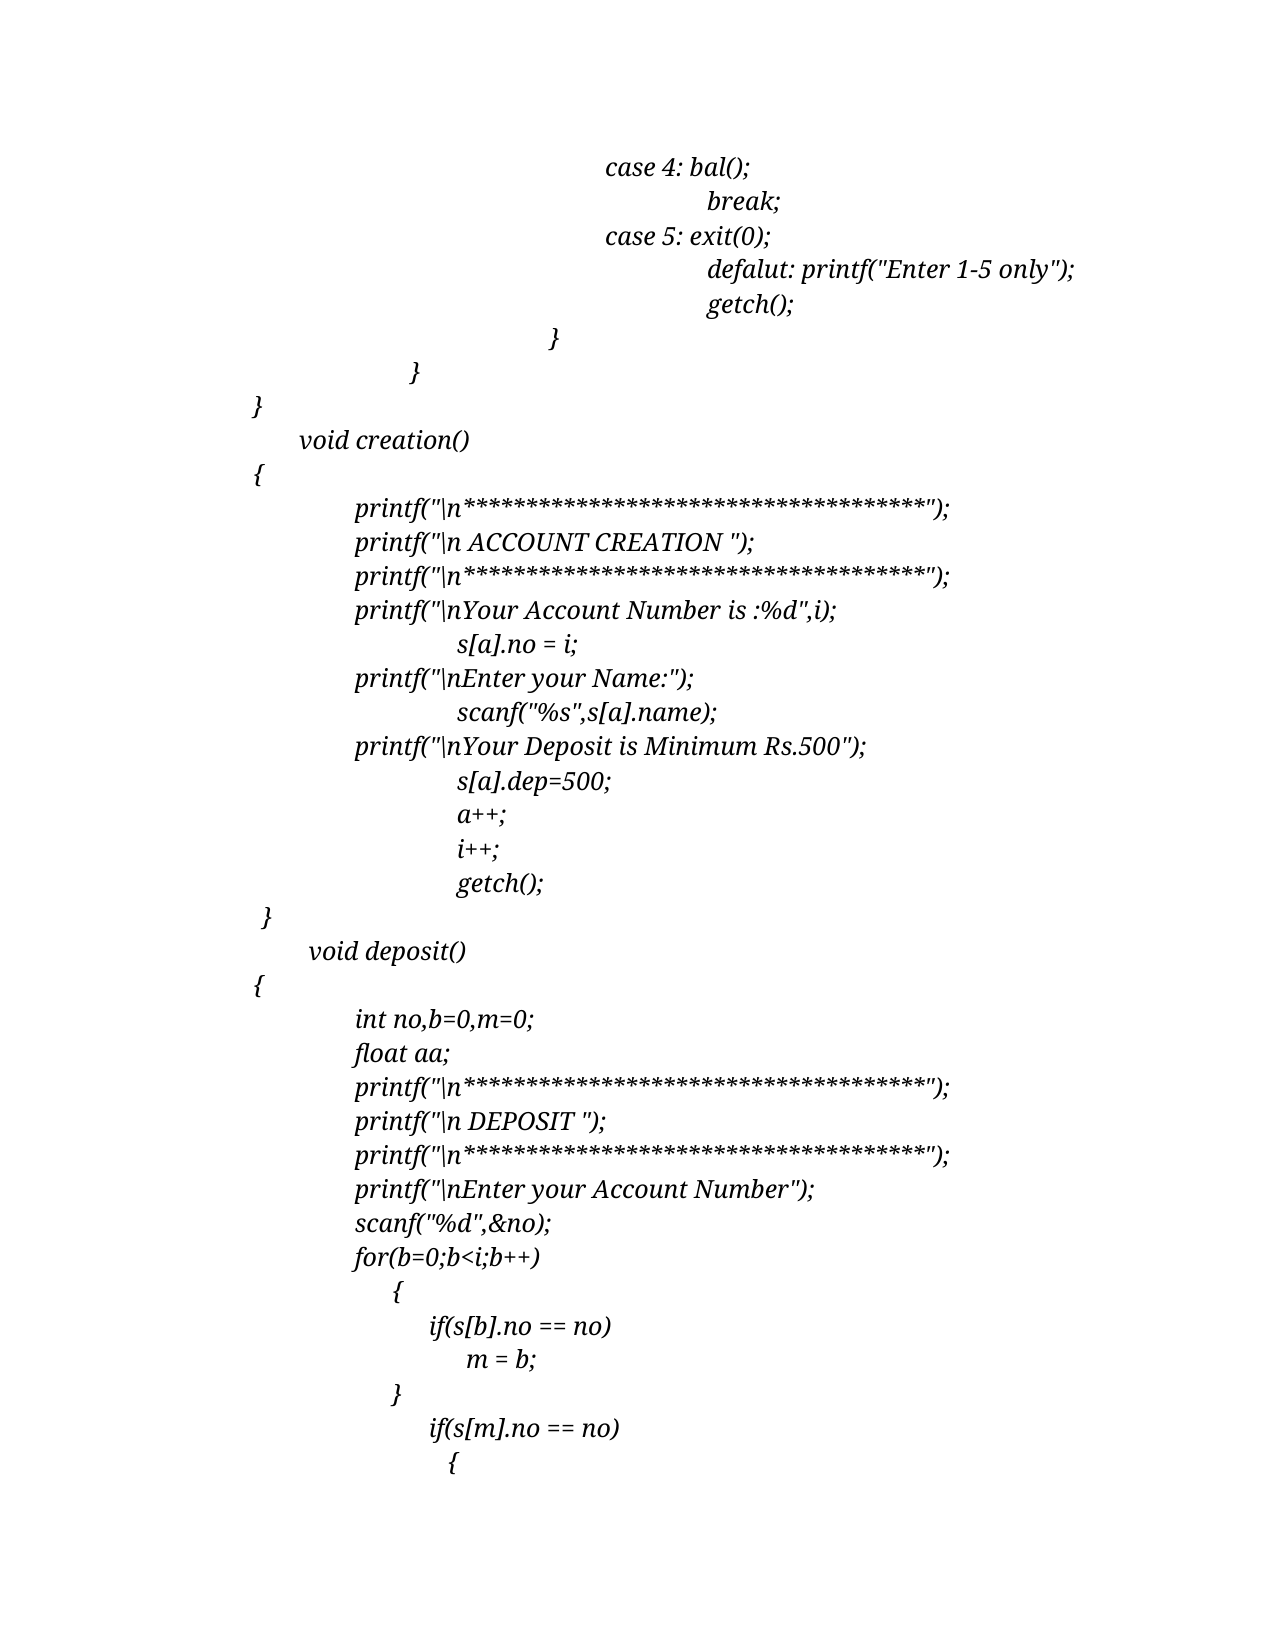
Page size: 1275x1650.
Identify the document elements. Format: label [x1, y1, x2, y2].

text [181, 150, 1125, 1478]
